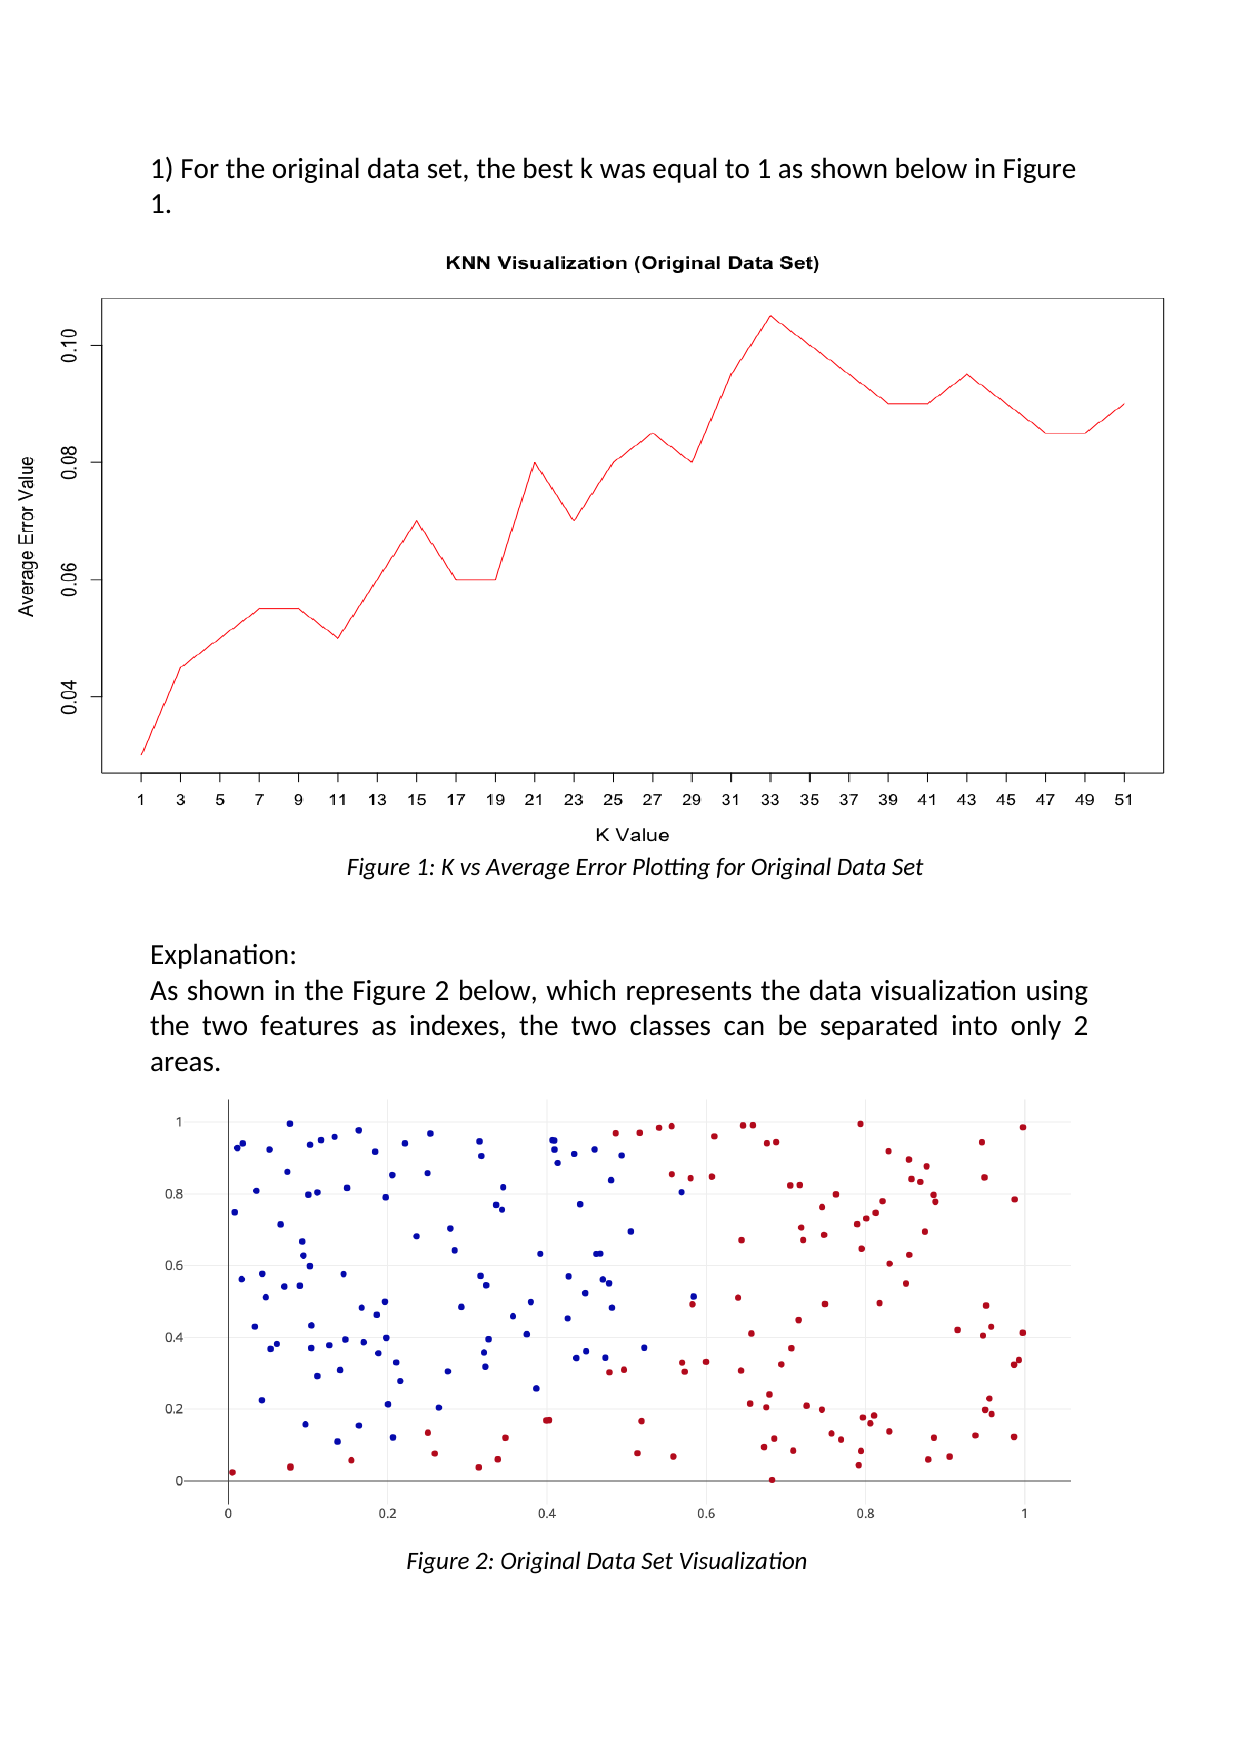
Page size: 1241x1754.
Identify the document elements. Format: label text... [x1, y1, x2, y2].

picture [150, 1078, 1090, 1530]
text As shown in the Figure 2 below, which represents the data visualization using the two features as indexes, the two classes can be separated into only 2 areas. [150, 972, 1090, 1078]
picture [15, 225, 1209, 863]
text 1) For the original data set, the best k was equal to 1 as shown below in Figure 1. [150, 150, 1090, 221]
text Explanation: [150, 936, 1090, 972]
